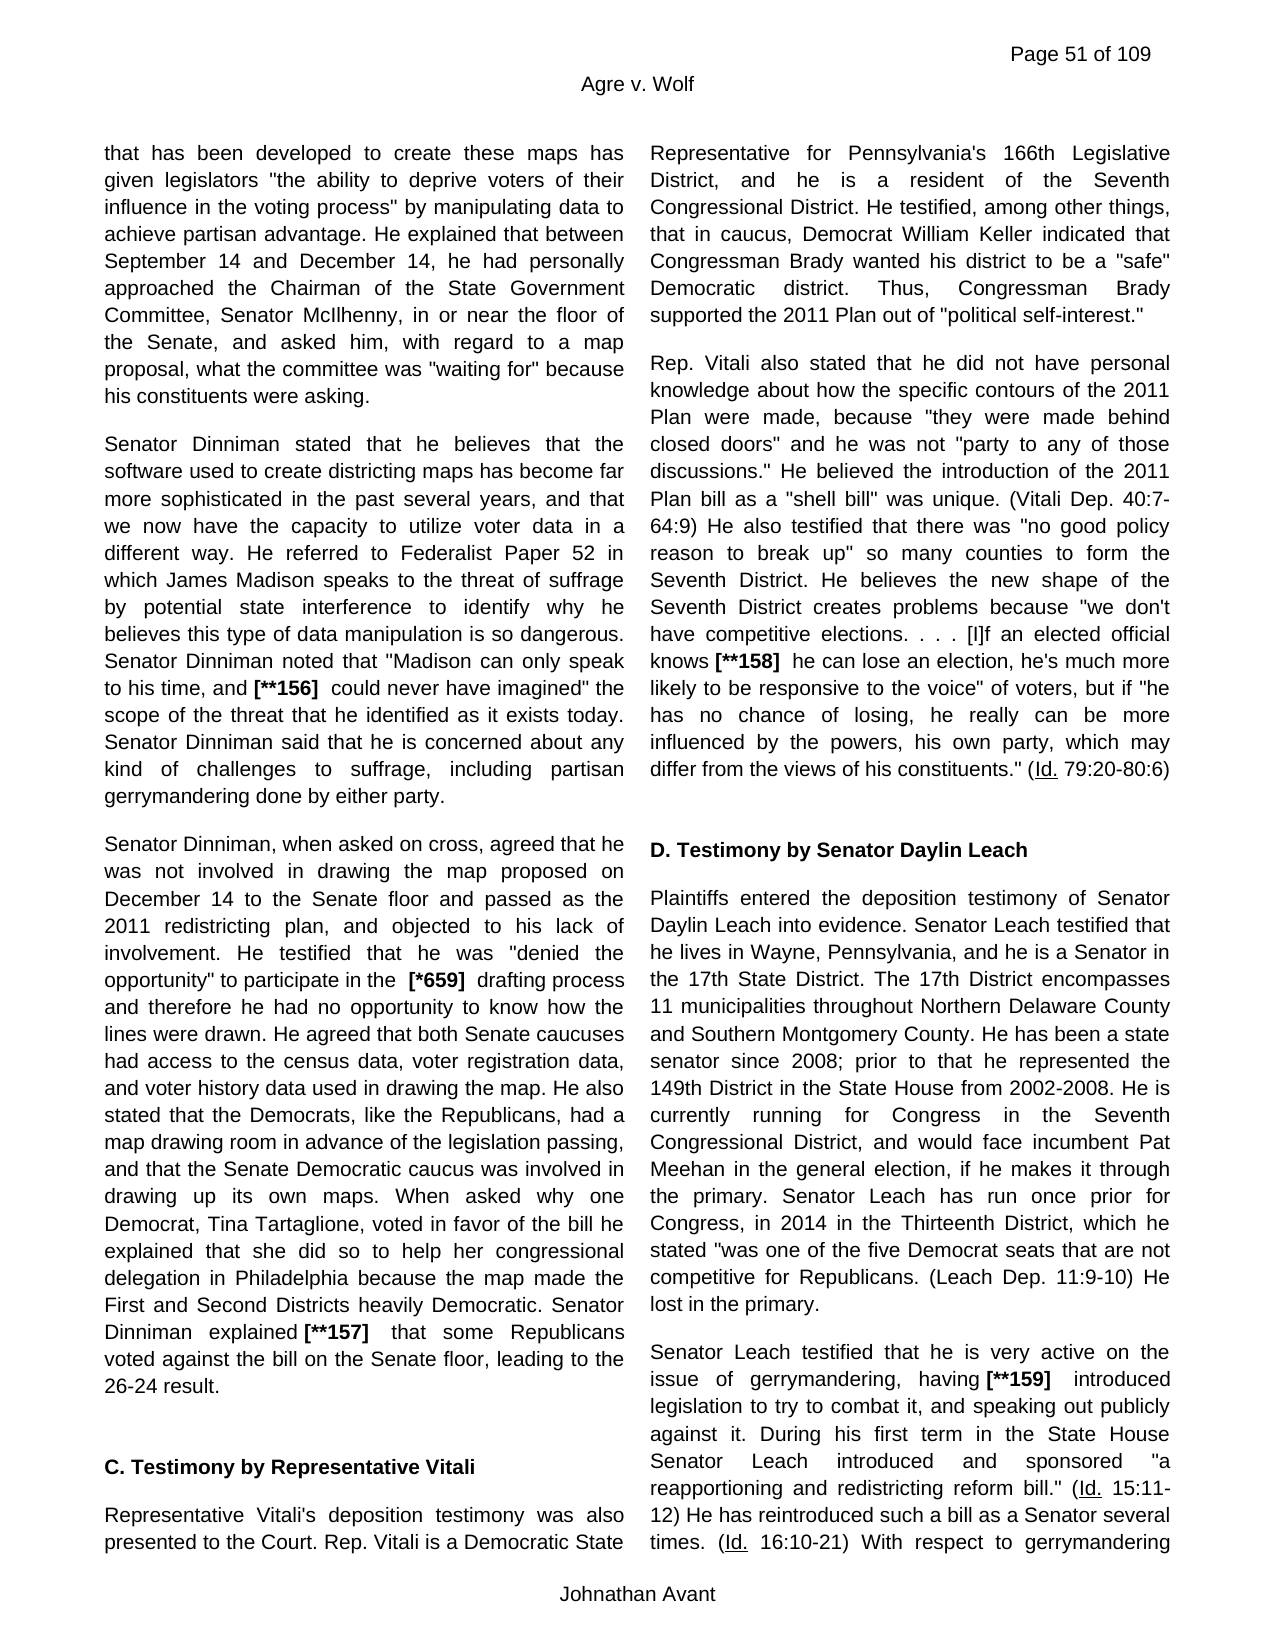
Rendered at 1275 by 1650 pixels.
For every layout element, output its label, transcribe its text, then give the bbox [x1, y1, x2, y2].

text Senator Dinniman stated that he believes that the software used to create districting maps has become far more sophisticated in the past several years, and that we now have the capacity to utilize voter data in a different way. He referred to Federalist Paper 52 in which James Madison speaks to the threat of suffrage by potential state interference to identify why he believes this type of data manipulation is so dangerous. Senator Dinniman noted that "Madison can only speak to his time, and [**156] could never have imagined" the scope of the threat that he identified as it exists today. Senator Dinniman said that he is concerned about any kind of challenges to suffrage, including partisan gerrymandering done by either party. [104, 429, 625, 808]
text Rep. Vitali also stated that he did not have personal knowledge about how the specific contours of the 2011 Plan were made, because "they were made behind closed doors" and he was not "party to any of those discussions." He believed the introduction of the 2011 Plan bill as a "shell bill" was unique. (Vitali Dep. 40:7-64:9) He also testified that there was "no good policy reason to break up" so many counties to form the Seventh District. He believes the new shape of the Seventh District creates problems because "we don't have competitive elections. . . . [I]f an elected official knows [**158] he can lose an election, he's much more likely to be responsive to the voice" of voters, but if "he has no chance of losing, he really can be more influenced by the powers, his own party, which may differ from the views of his constituents." (Id. 79:20-80:6) [650, 348, 1171, 781]
text C. Testimony by Representative Vitali [104, 1423, 625, 1479]
text Representative Vitali's deposition testimony was also presented to the Court. Rep. Vitali is a Democratic State Representative for Pennsylvania's 166th Legislative District, and he is a resident of the Seventh Congressional District. He testified, among other things, that in caucus, Democrat William Keller indicated that Congressman Brady wanted his district to be a "safe" Democratic district. Thus, Congressman Brady supported the 2011 Plan out of "political self-interest." [650, 137, 1171, 327]
text D. Testimony by Senator Daylin Leach [650, 806, 1171, 862]
text Plaintiffs entered the deposition testimony of Senator Daylin Leach into evidence. Senator Leach testified that he lives in Wayne, Pennsylvania, and he is a Senator in the 17th State District. The 17th District encompasses 11 municipalities throughout Northern Delaware County and Southern Montgomery County. He has been a state senator since 2008; prior to that he represented the 149th District in the State House from 2002-2008. He is currently running for Congress in the Seventh Congressional District, and would face incumbent Pat Meehan in the general election, if he makes it through the primary. Senator Leach has run once prior for Congress, in 2014 in the Thirteenth District, which he stated "was one of the five Democrat seats that are not competitive for Republicans. (Leach Dep. 11:9-10) He lost in the primary. [650, 883, 1171, 1316]
text Senator Dinniman, when asked on cross, agreed that he was not involved in drawing the map proposed on December 14 to the Senate floor and passed as the 2011 redistricting plan, and objected to his lack of involvement. He testified that he was "denied the opportunity" to participate in the [*659] drafting process and therefore he had no opportunity to know how the lines were drawn. He agreed that both Senate caucuses had access to the census data, voter registration data, and voter history data used in drawing the map. He also stated that the Democrats, like the Republicans, had a map drawing room in advance of the legislation passing, and that the Senate Democratic caucus was involved in drawing up its own maps. When asked why one Democrat, Tina Tartaglione, voted in favor of the bill he explained that she did so to help her congressional delegation in Philadelphia because the map made the First and Second Districts heavily Democratic. Senator Dinniman explained [**157] that some Republicans voted against the bill on the Senate floor, leading to the 26-24 result. [104, 829, 625, 1398]
